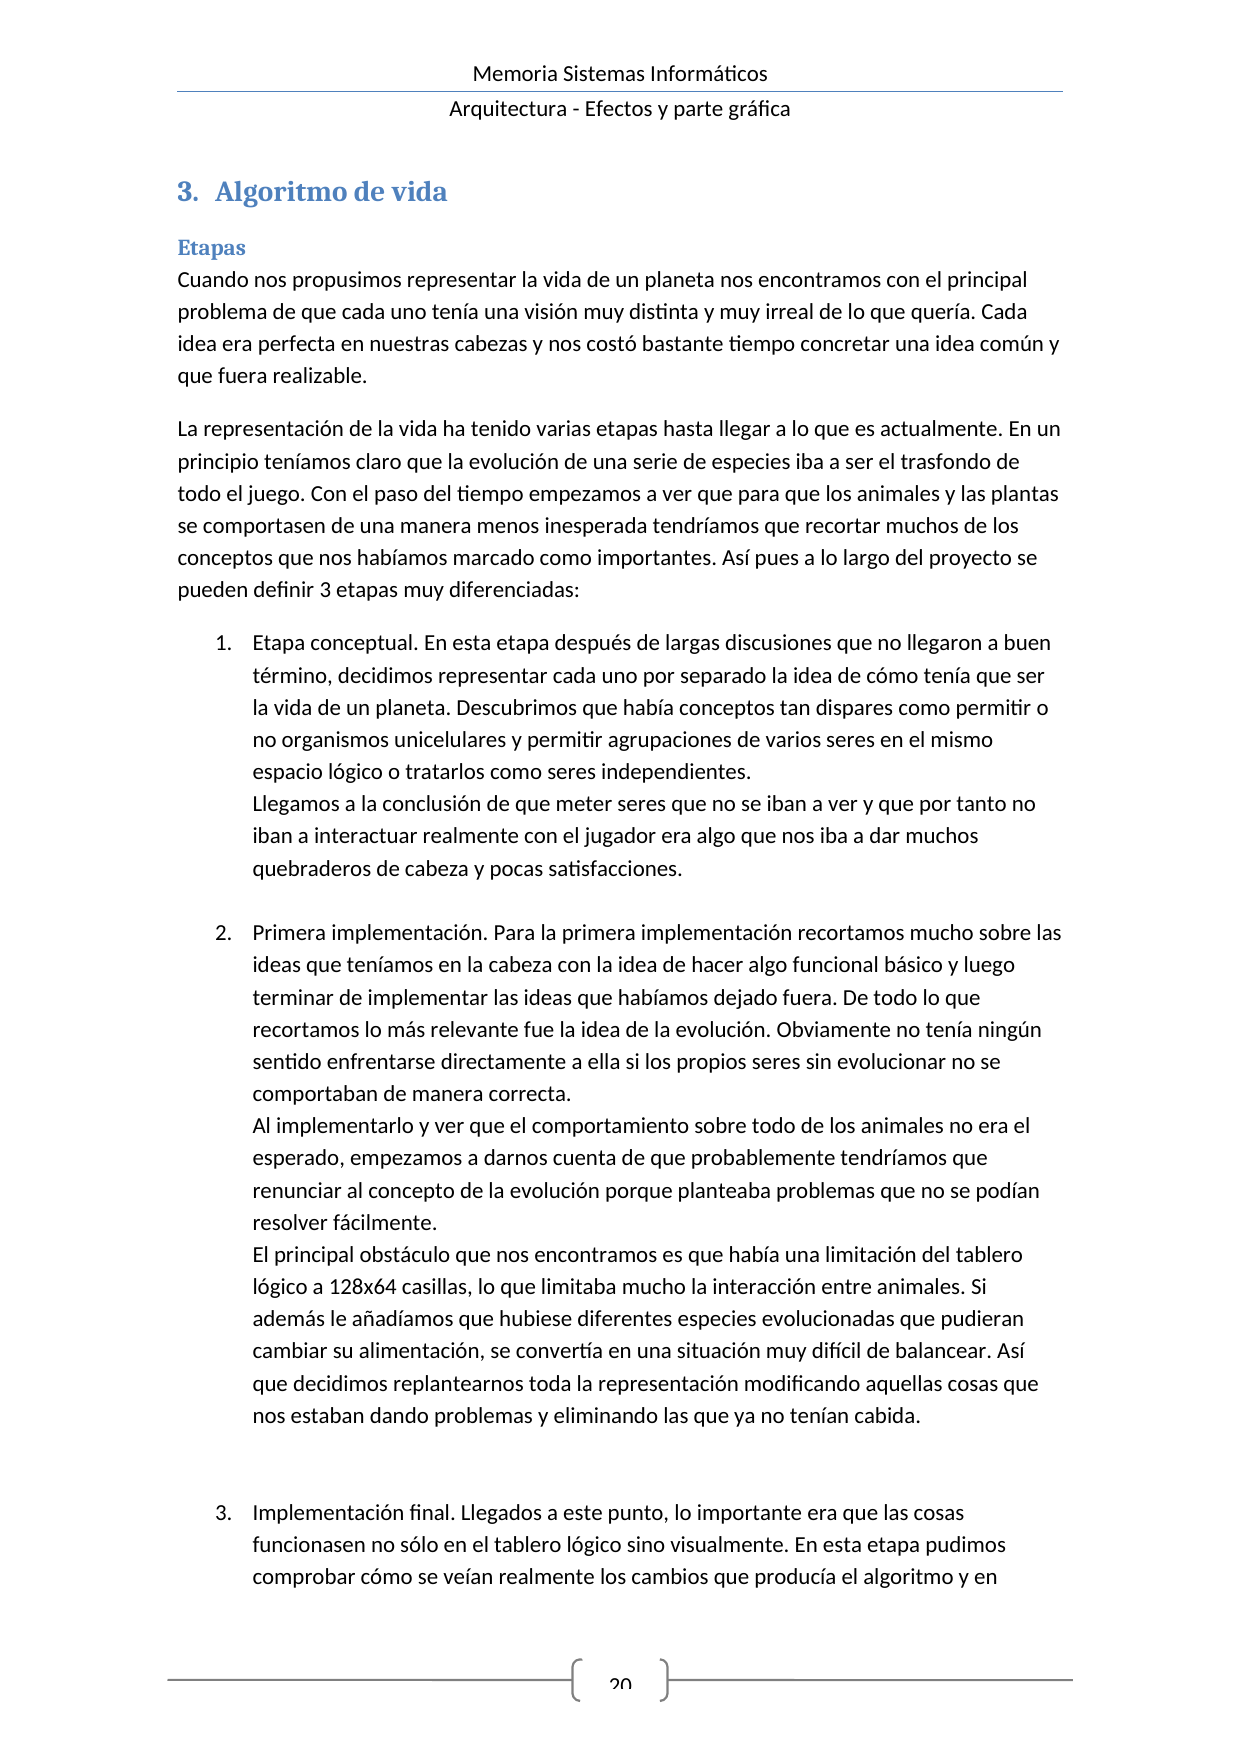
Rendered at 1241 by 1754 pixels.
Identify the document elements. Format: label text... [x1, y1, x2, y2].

subtitle Etapas [177, 235, 1063, 261]
list Primera implementación. Para la primera implementación recortamos mucho sobre las ideas que teníamos en la cabeza con la idea de hacer algo funcional básico y luego terminar de implementar las ideas que habíamos dejado fuera. De todo lo que recortamos lo más relevante fue la idea de la evolución. Obviamente no tenía ningún sentido enfrentarse directamente a ella si los propios seres sin evolucionar no se comportaban de manera correcta. [215, 918, 1063, 1107]
list Llegamos a la conclusión de que meter seres que no se iban a ver y que por tanto no iban a interactuar realmente con el jugador era algo que nos iba a dar muchos quebraderos de cabeza y pocas satisfacciones. [252, 789, 1063, 882]
text La representación de la vida ha tenido varias etapas hasta llegar a lo que es actualmente. En un principio teníamos claro que la evolución de una serie de especies iba a ser el trasfondo de todo el juego. Con el paso del tiempo empezamos a ver que para que los animales y las plantas se comportasen de una manera menos inesperada tendríamos que recortar muchos de los conceptos que nos habíamos marcado como importantes. Así pues a lo largo del proyecto se pueden definir 3 etapas muy diferenciadas: [177, 414, 1063, 603]
list El principal obstáculo que nos encontramos es que había una limitación del tablero lógico a 128x64 casillas, lo que limitaba mucho la interacción entre animales. Si además le añadíamos que hubiese diferentes especies evolucionadas que pudieran cambiar su alimentación, se convertía en una situación muy difícil de balancear. Así que decidimos replantearnos toda la representación modificando aquellas cosas que nos estaban dando problemas y eliminando las que ya no tenían cabida. [252, 1240, 1063, 1429]
subtitle Algoritmo de vida [177, 175, 1063, 209]
text Cuando nos propusimos representar la vida de un planeta nos encontramos con el principal problema de que cada uno tenía una visión muy distinta y muy irreal de lo que quería. Cada idea era perfecta en nuestras cabezas y nos costó bastante tiempo concretar una idea común y que fuera realizable. [177, 265, 1063, 389]
list Etapa conceptual. En esta etapa después de largas discusiones que no llegaron a buen término, decidimos representar cada uno por separado la idea de cómo tenía que ser la vida de un planeta. Descubrimos que había conceptos tan dispares como permitir o no organismos unicelulares y permitir agrupaciones de varios seres en el mismo espacio lógico o tratarlos como seres independientes. [215, 628, 1063, 785]
list Al implementarlo y ver que el comportamiento sobre todo de los animales no era el esperado, empezamos a darnos cuenta de que probablemente tendríamos que renunciar al concepto de la evolución porque planteaba problemas que no se podían resolver fácilmente. [252, 1111, 1063, 1236]
